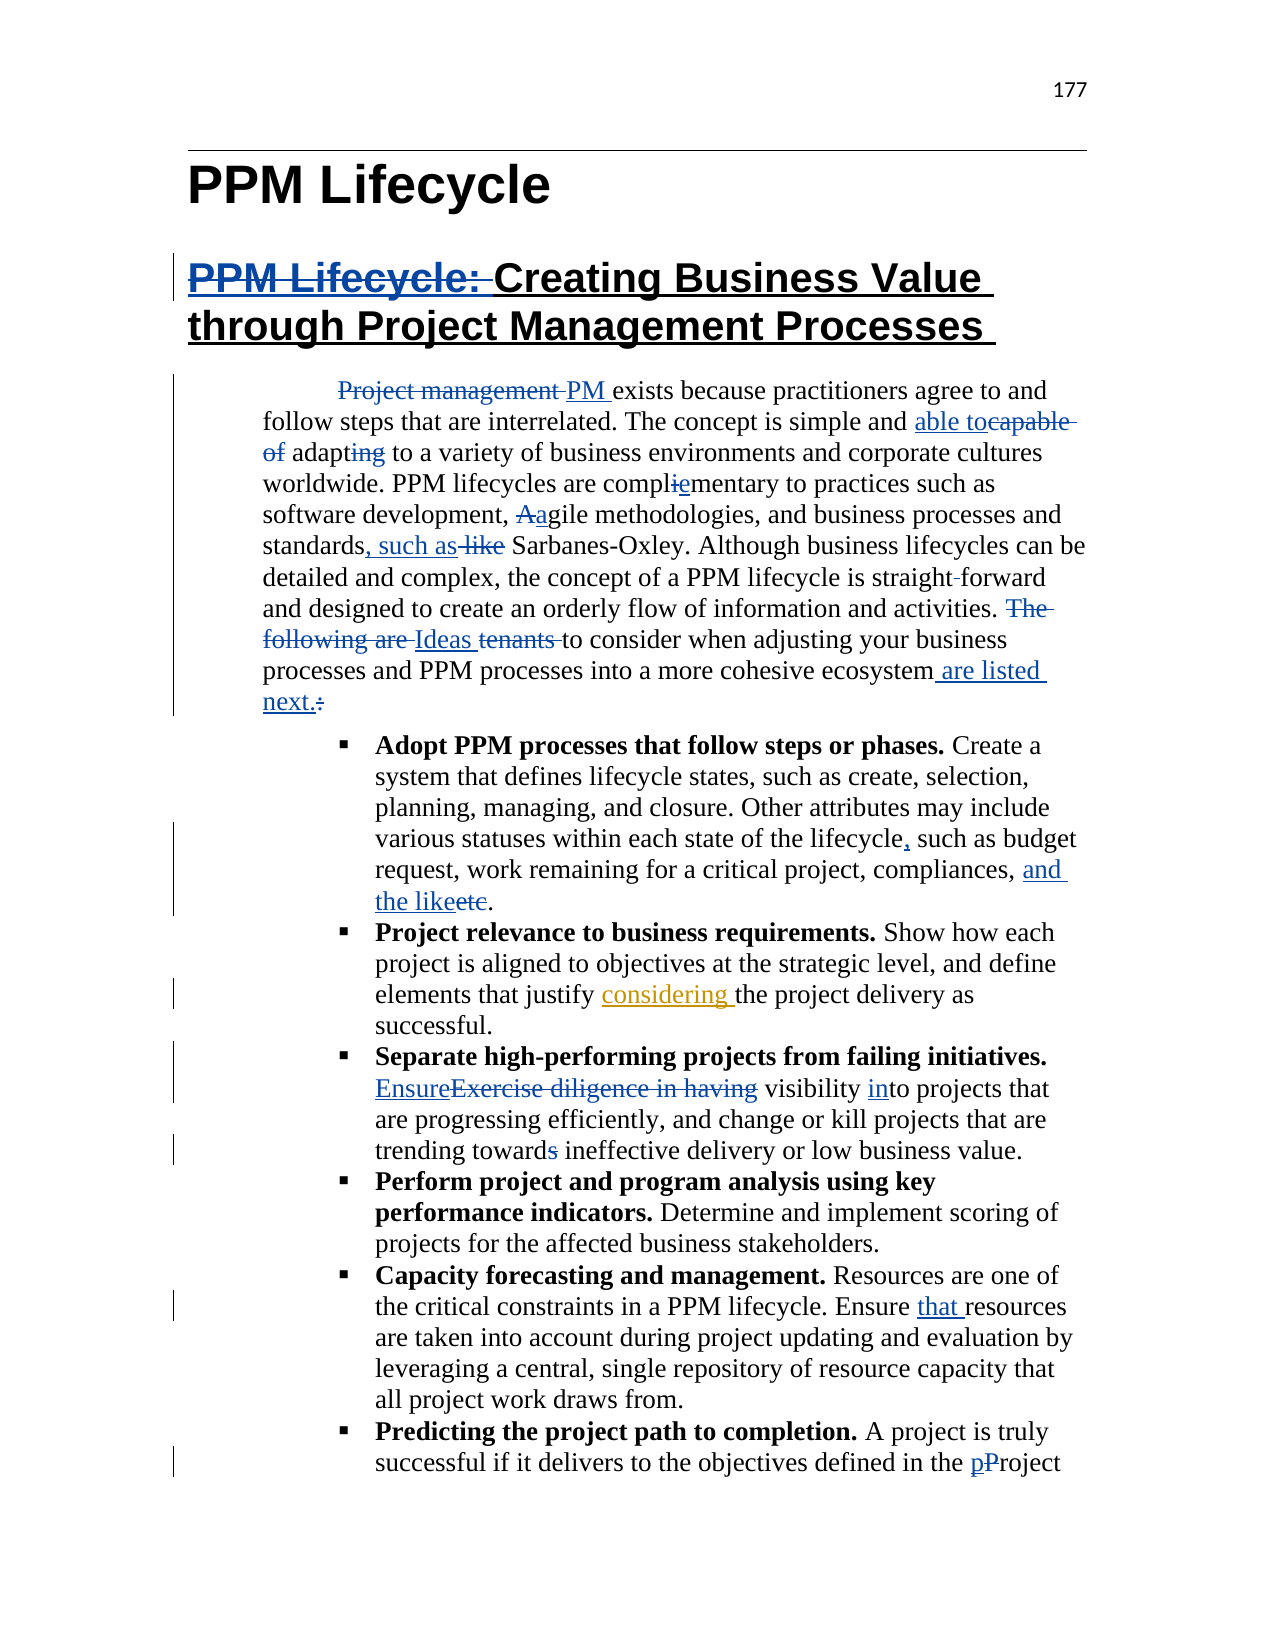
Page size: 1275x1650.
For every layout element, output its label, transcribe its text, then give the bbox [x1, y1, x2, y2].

text exists because practitioners agree to and follow steps that are interrelated. The concept is simple and adapt to a variety of business environments and corporate cultures worldwide. PPM lifecycles are complmentary to practices such as software development, gile methodologies, and business processes and standards Sarbanes-Oxley. Although business lifecycles can be detailed and complex, the concept of a PPM lifecycle is straightforward and designed to create an orderly flow of information and activities. to consider when adjusting your business processes and PPM processes into a more cohesive ecosystem [262, 374, 1087, 716]
list Capacity forecasting and management. Resources are one of the critical constraints in a PPM lifecycle. Ensure resources are taken into account during project updating and evaluation by leveraging a central, single repository of resource capacity that all project work draws from. [337, 1259, 1087, 1414]
text Creating Business Value through Project Management Processes [187, 253, 1087, 349]
list Perform project and program analysis using key performance indicators. Determine and implement scoring of projects for the affected business stakeholders. [337, 1165, 1087, 1259]
text PPM Lifecycle [187, 151, 1087, 215]
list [337, 1414, 1087, 1477]
list Separate high-performing projects from failing initiatives. visibility to projects that are progressing efficiently, and change or kill projects that are trending toward ineffective delivery or low business value. [337, 1041, 1087, 1165]
list Project relevance to business requirements. Show how each project is aligned to objectives at the strategic level, and define elements that justify the project delivery as successful. [337, 916, 1087, 1041]
list Adopt PPM processes that follow steps or phases. Create a system that defines lifecycle states, such as create, selection, planning, managing, and closure. Other attributes may include various statuses within each state of the lifecycle such as budget request, work remaining for a critical project, compliances, . [337, 729, 1087, 916]
